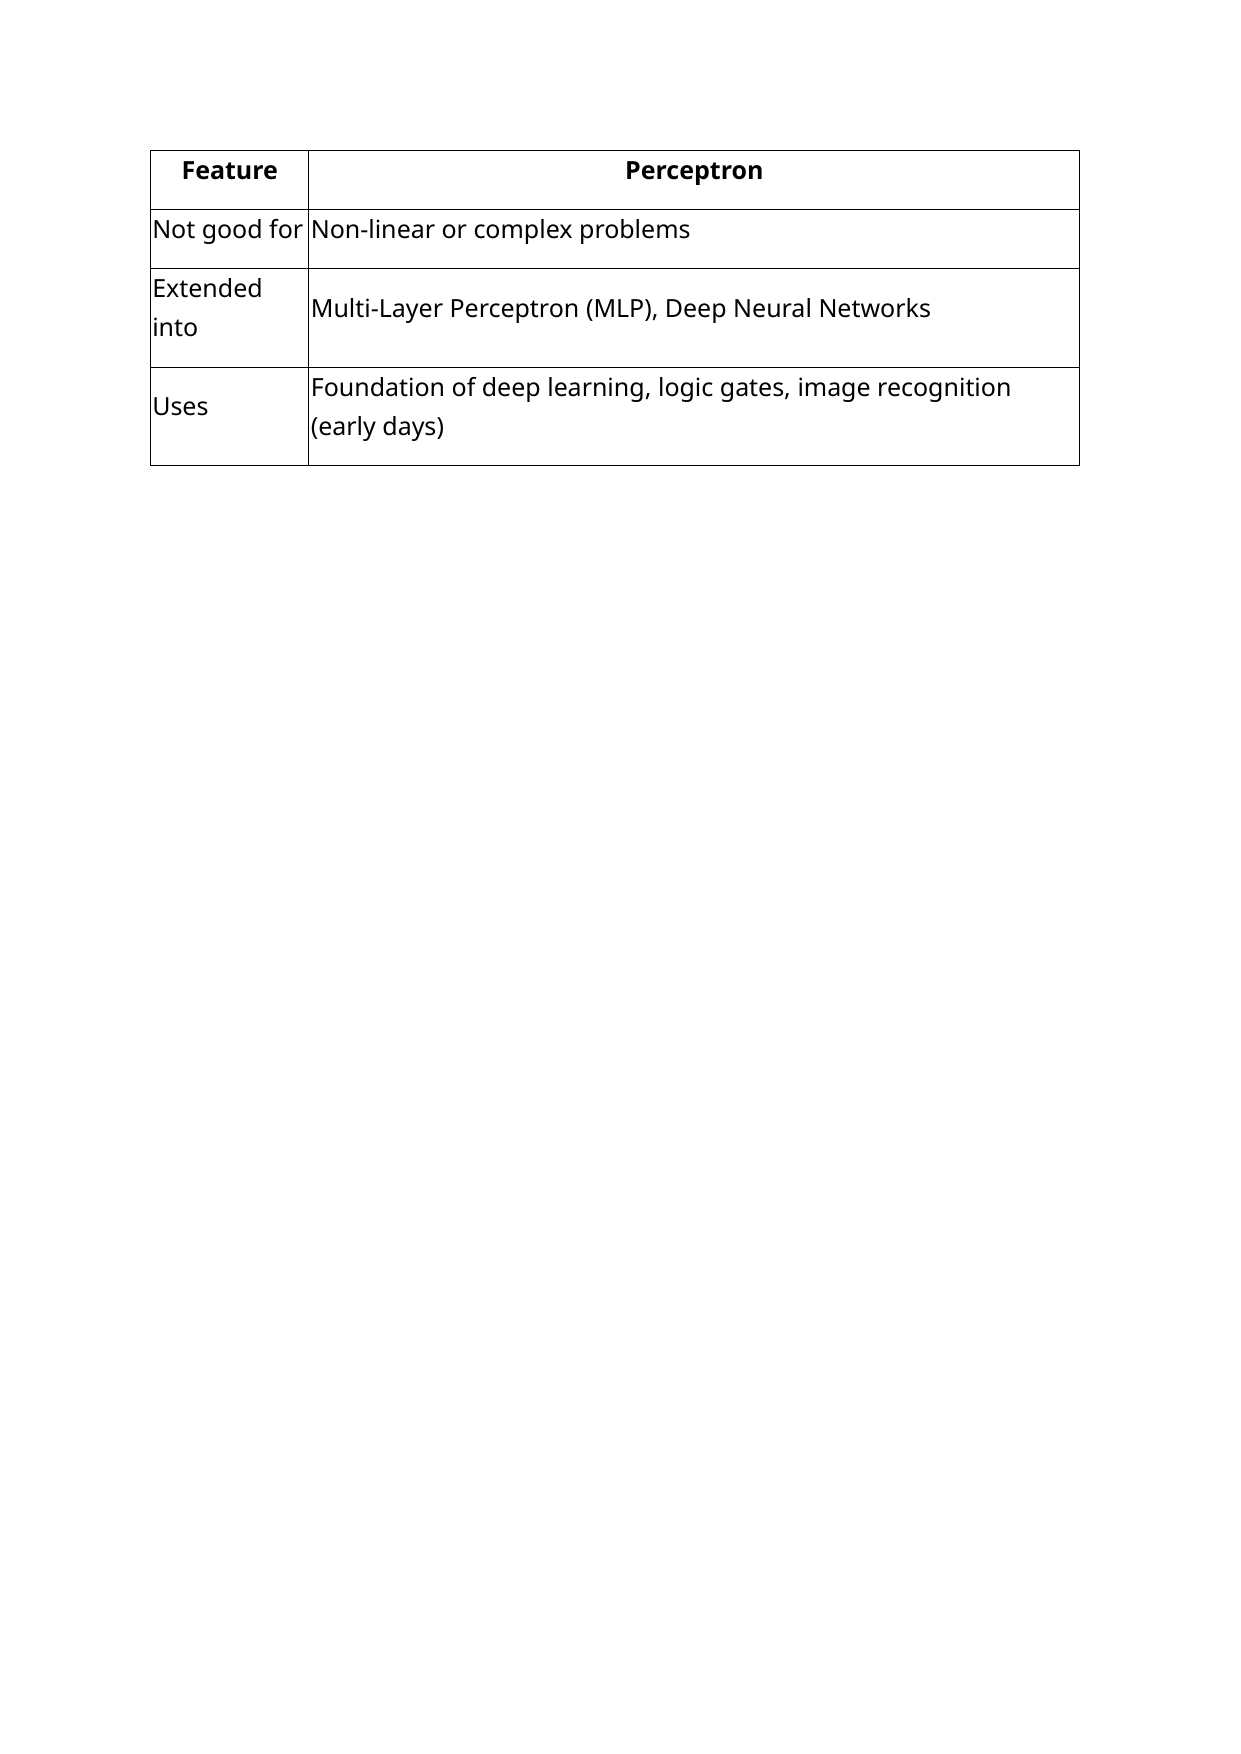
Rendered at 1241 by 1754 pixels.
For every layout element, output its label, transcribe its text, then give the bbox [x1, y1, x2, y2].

table_cell Foundation of deep learning, logic gates, image recognition (early days) [309, 368, 1079, 465]
table_cell Not good for [151, 210, 308, 268]
table_header Perceptron [309, 151, 1079, 209]
table_cell Uses [151, 368, 308, 465]
table_cell Extended into [151, 269, 308, 367]
table_header Feature [151, 151, 308, 209]
table_cell Non-linear or complex problems [309, 210, 1079, 268]
table_cell Multi-Layer Perceptron (MLP), Deep Neural Networks [309, 269, 1079, 367]
